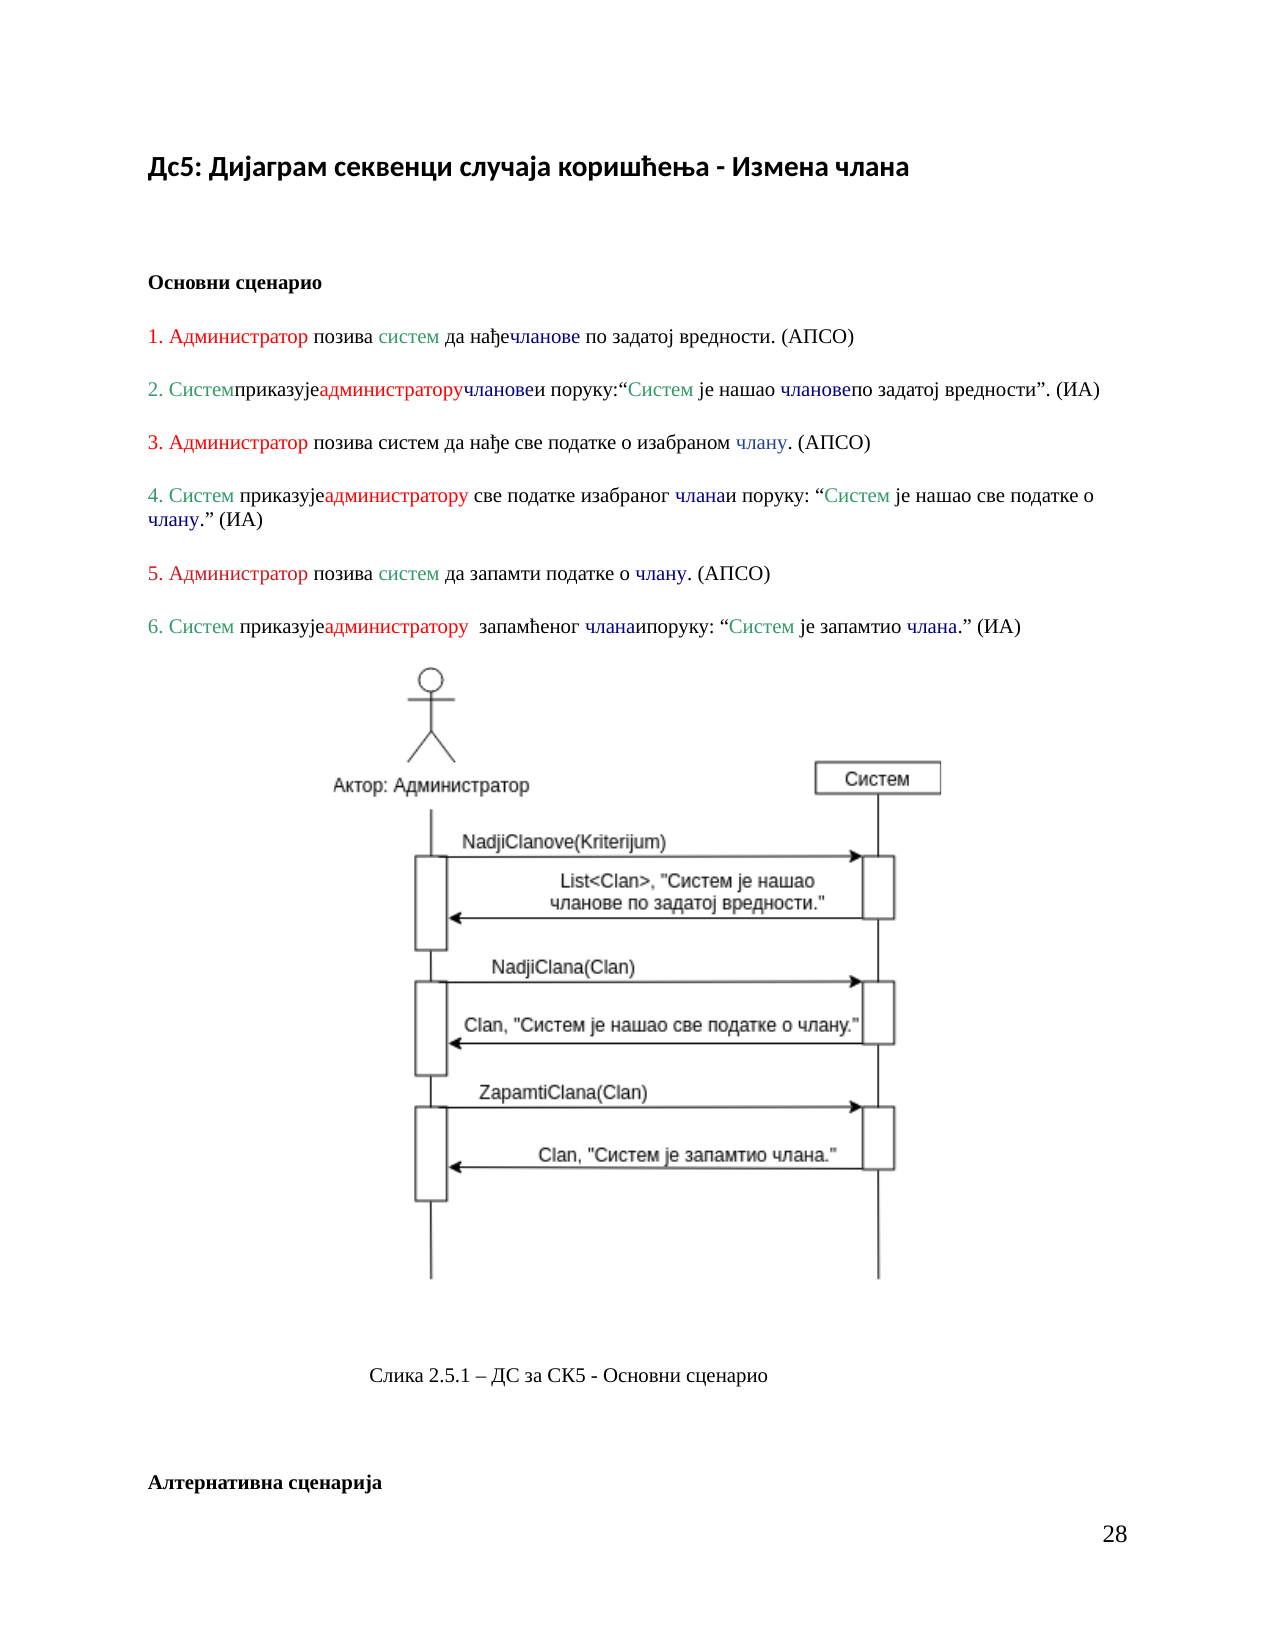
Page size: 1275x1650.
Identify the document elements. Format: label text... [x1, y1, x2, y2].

text Основни сценарио [148, 270, 1127, 294]
text 1. Администратор позива систем да нађечланове по задатој вредности. (АПСО) [148, 323, 1127, 348]
subtitle Дс5: Дијаграм секвенци случаја коришћења - Измена члана [148, 148, 1127, 183]
text 6. Систем приказујеадминистратору запамћеног чланаипоруку: “Систем је запамтио члана.” (ИА) [148, 614, 1127, 638]
text 2. Системприказујеадминистраторучлановеи поруку:“Систем је нашао члановепо задатој вредности”. (ИА) [148, 377, 1127, 401]
text Алтернативна сценарија [148, 1470, 1127, 1494]
text Слика 2.5.1 – ДС за СК5 - Основни сценарио [148, 1363, 1127, 1387]
picture [333, 667, 942, 1281]
text 5. Администратор позива систем да запамти податке о члану. (АПСО) [148, 561, 1127, 584]
text 4. Систем приказујеадминистратору све податке изабраног чланаи поруку: “Систем је нашао све податке о члану.” (ИА) [148, 483, 1127, 531]
text 3. Администратор позива систем да нађе све податке о изабраном члану. (АПСО) [148, 430, 1127, 454]
